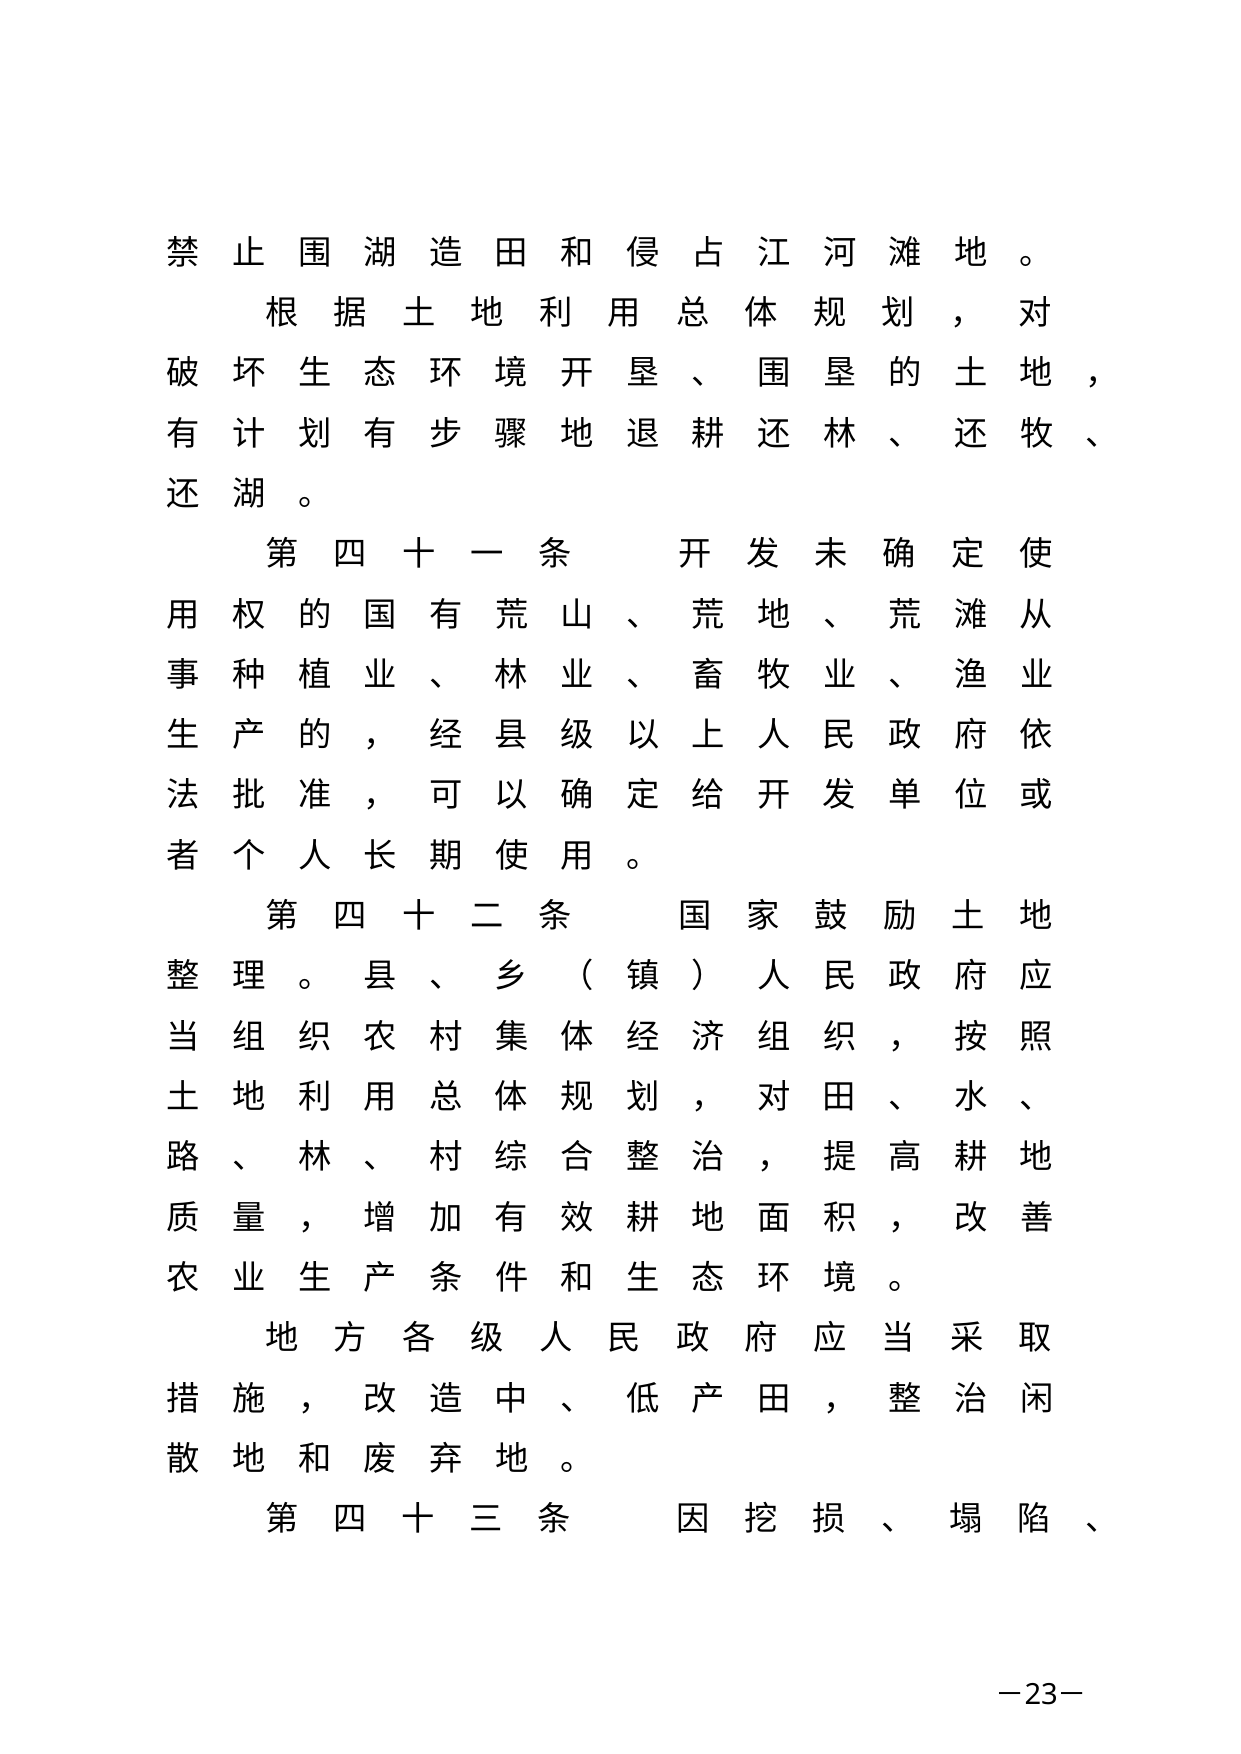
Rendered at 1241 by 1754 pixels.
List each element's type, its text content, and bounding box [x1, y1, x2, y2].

text 第四十二条 国家鼓励土地整理。县、乡（镇）人民政府应当组织农村集体经济组织，按照土地利用总体规划，对田、水、路、林、村综合整治，提高耕地质量，增加有效耕地面积，改善农业生产条件和生态环境。 [167, 883, 1085, 1305]
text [167, 219, 1085, 280]
text 第四十一条 开发未确定使用权的国有荒山、荒地、荒滩从事种植业、林业、畜牧业、渔业生产的，经县级以上人民政府依法批准，可以确定给开发单位或者个人长期使用。 [167, 521, 1085, 883]
text 地方各级人民政府应当采取措施，改造中、低产田，整治闲散地和废弃地。 [167, 1305, 1085, 1486]
text 根据土地利用总体规划，对破坏生态环境开垦、围垦的土地，有计划有步骤地退耕还林、还牧、还湖。 [167, 280, 1085, 521]
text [167, 1486, 1085, 1546]
